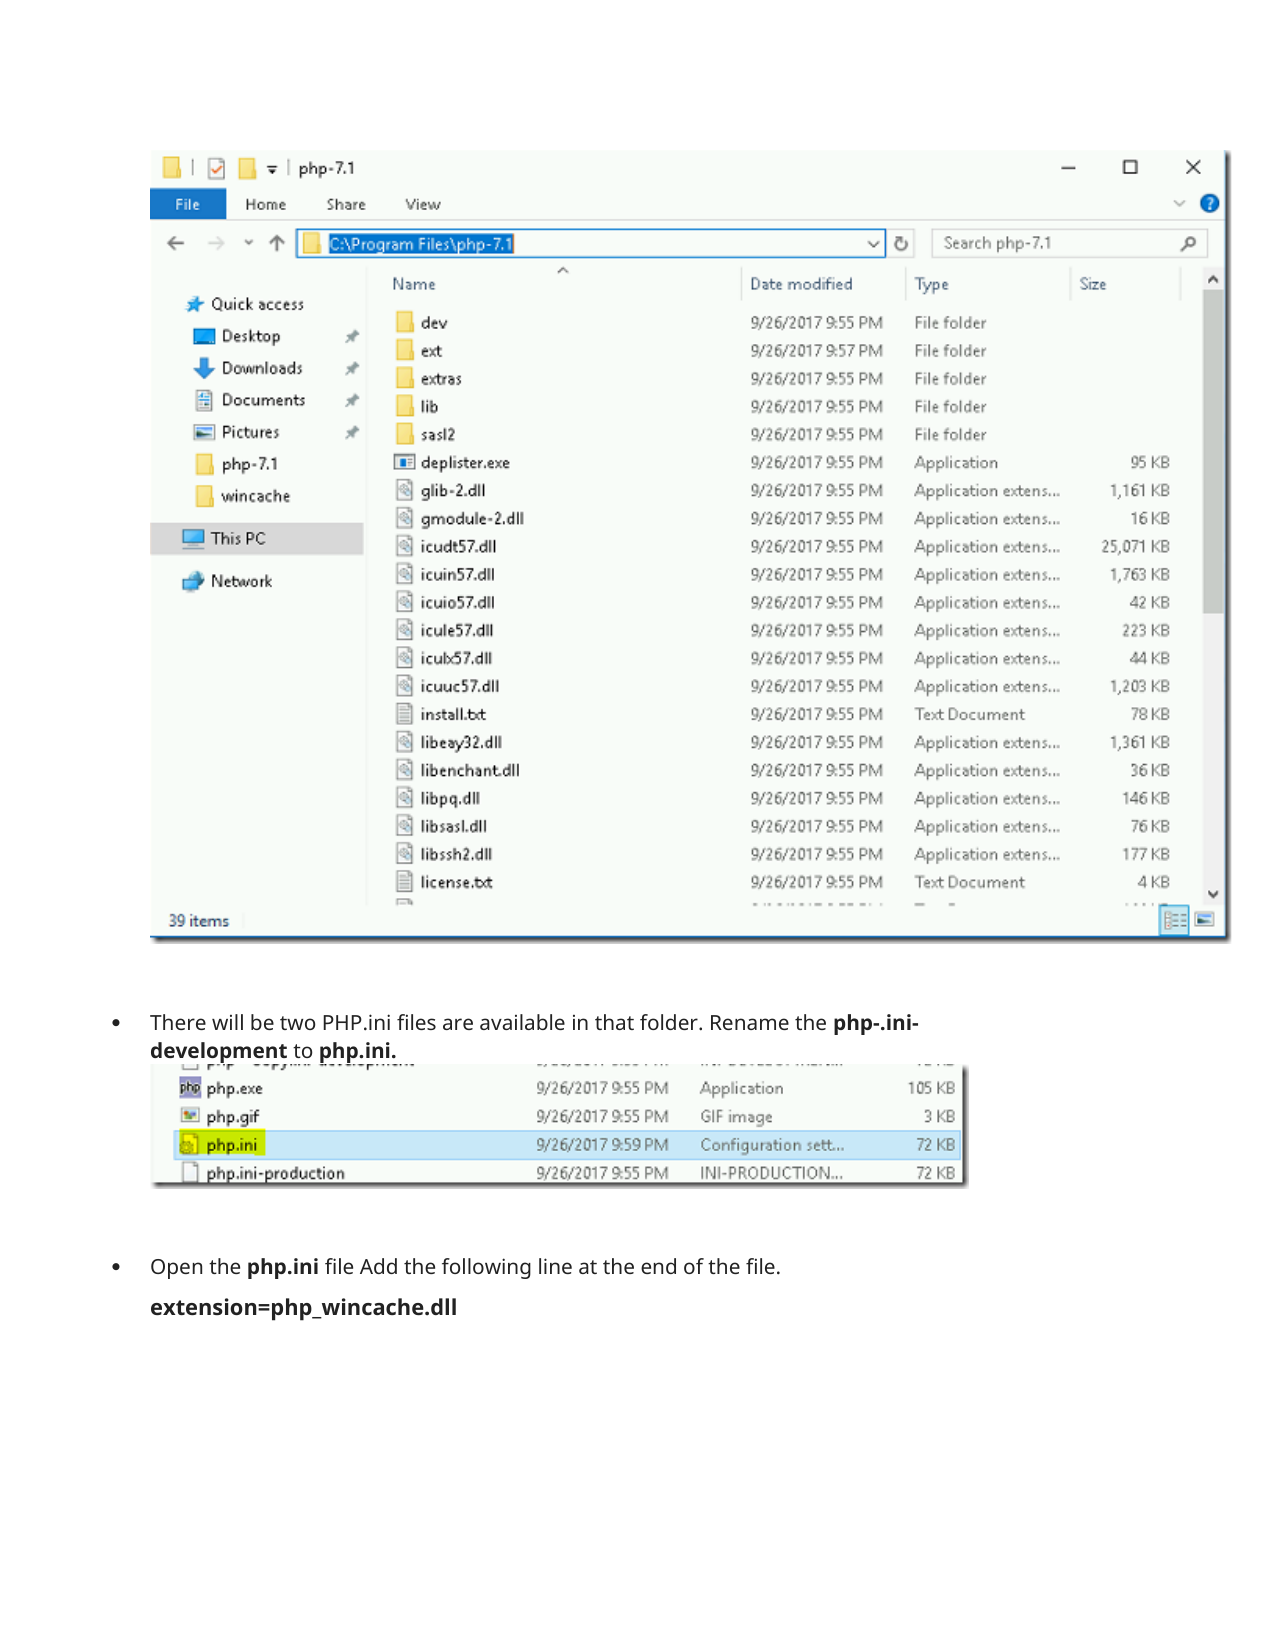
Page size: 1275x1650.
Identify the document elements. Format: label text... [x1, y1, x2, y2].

text extension=php_wincache.dll [150, 1281, 1125, 1321]
picture [150, 1064, 969, 1189]
list Open the php.ini file Add the following line at the end of the file. [112, 1252, 1125, 1281]
picture [150, 150, 1232, 944]
list There will be two PHP.ini files are available in that folder. Rename the php-.ini-development to php.ini. [112, 1008, 1125, 1065]
